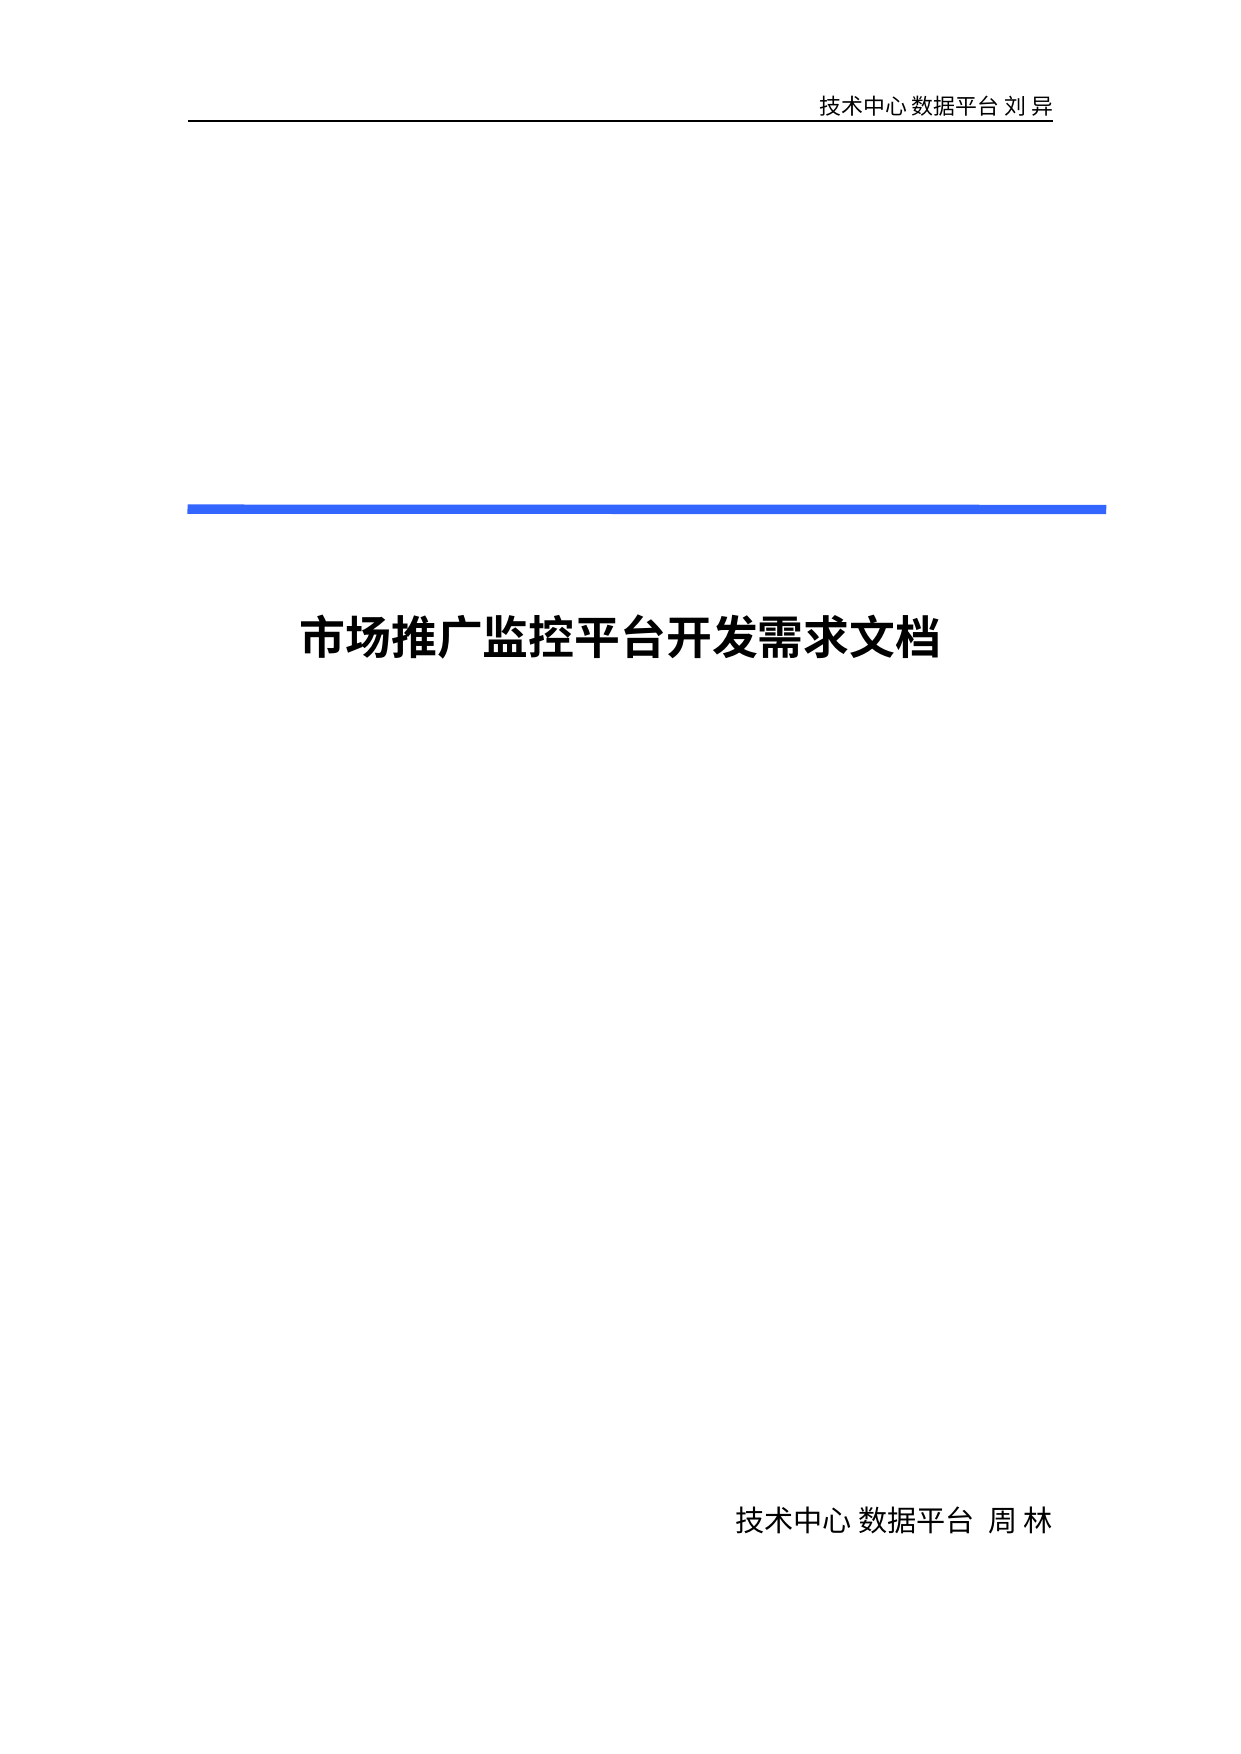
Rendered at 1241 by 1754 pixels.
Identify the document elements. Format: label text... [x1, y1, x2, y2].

text 技术中心 数据平台 周 林 [187, 1486, 1053, 1551]
text 市场推广监控平台开发需求文档 [187, 586, 1053, 683]
